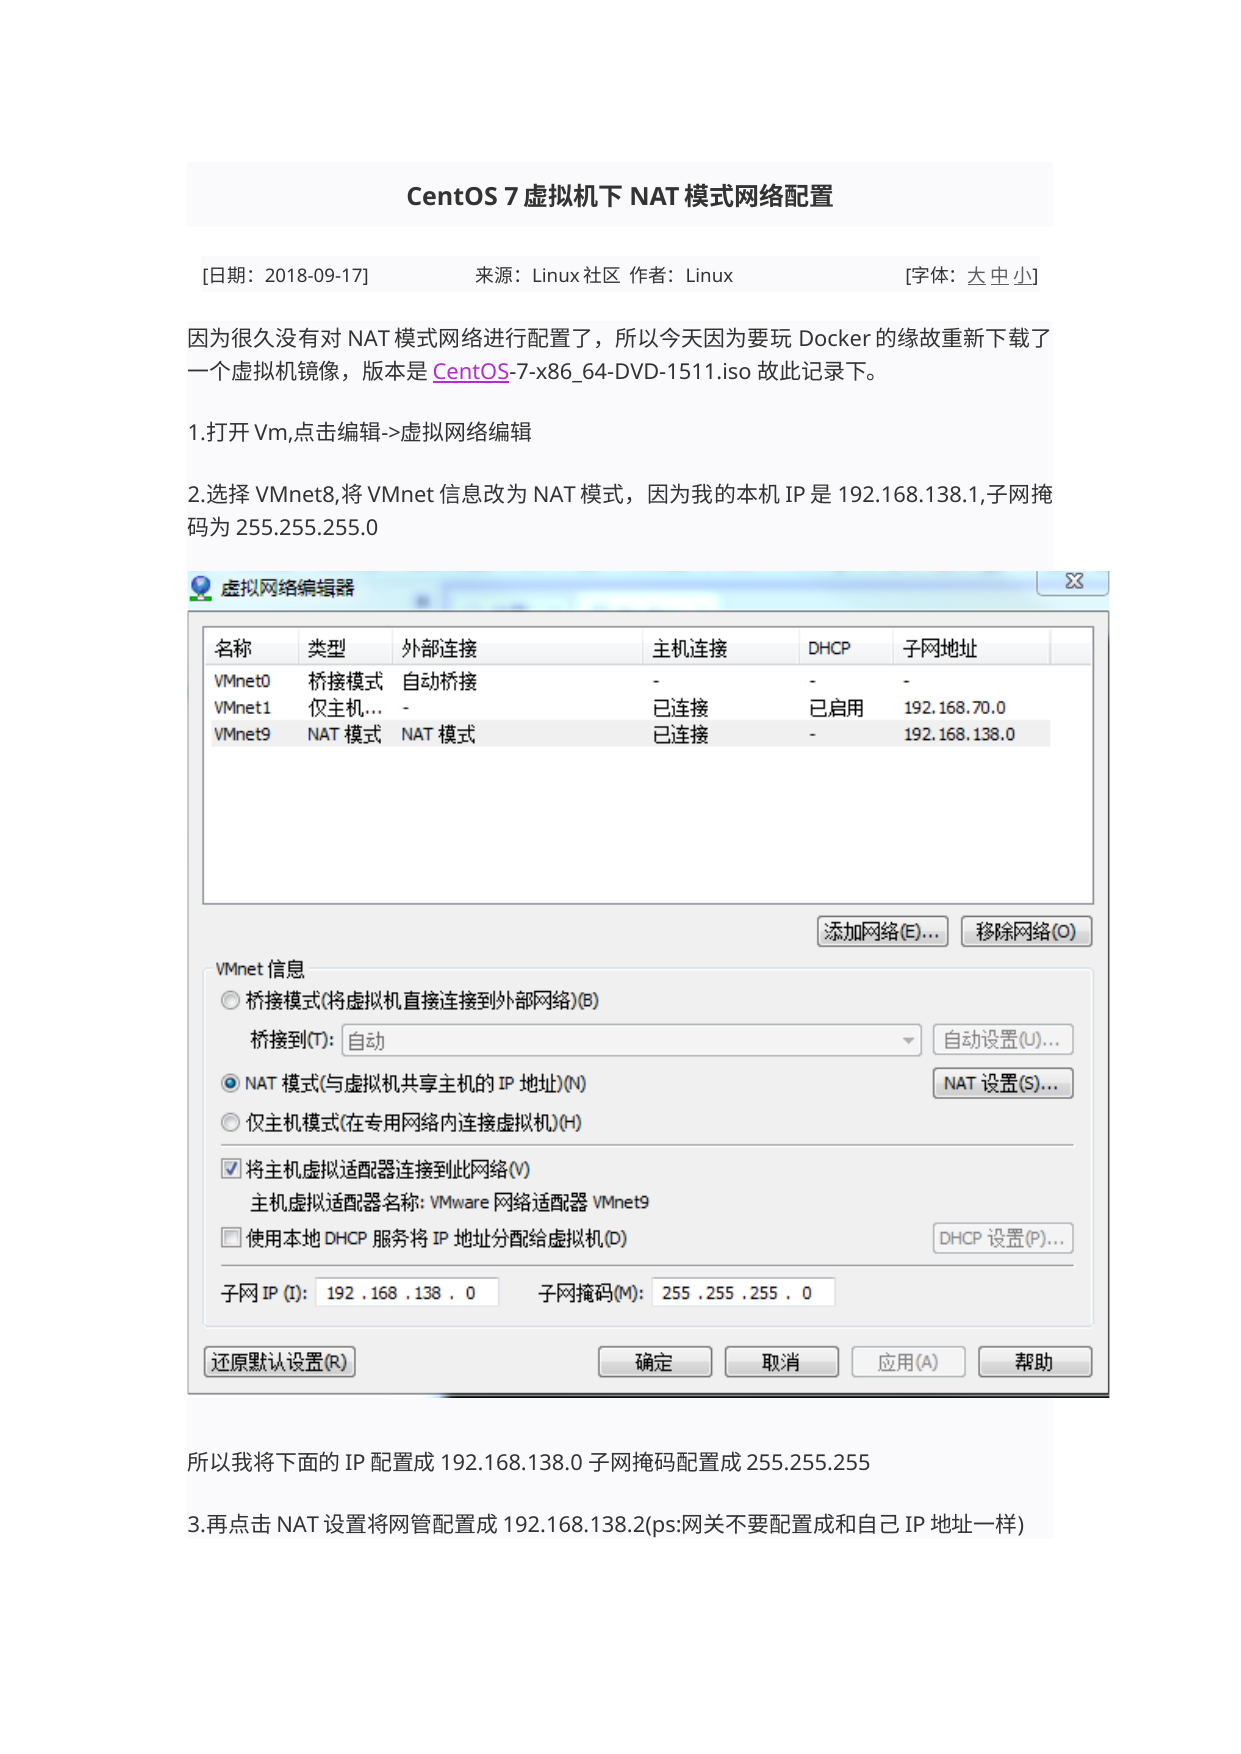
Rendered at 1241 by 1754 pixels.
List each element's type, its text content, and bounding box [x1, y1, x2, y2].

text 3.再点击NAT设置将网管配置成192.168.138.2(ps:网关不要配置成和自己IP地址一样) [187, 1507, 1053, 1539]
text 1.打开Vm,点击编辑->虚拟网络编辑 [187, 415, 1053, 448]
table_header [字体：大 中 小] [785, 256, 1040, 292]
picture [187, 571, 1110, 1398]
text CentOS 7虚拟机下 NAT模式网络配置 [187, 162, 1053, 227]
table_header [日期：2018-09-17] [201, 256, 424, 292]
text 2.选择VMnet8,将VMnet信息改为NAT模式，因为我的本机IP是192.168.138.1,子网掩码为255.255.255.0 [187, 477, 1053, 542]
text 所以我将下面的IP配置成192.168.138.0 子网掩码配置成255.255.255 [187, 1445, 1053, 1478]
table_header 来源：Linux社区 作者：Linux [424, 256, 785, 292]
text 因为很久没有对NAT模式网络进行配置了，所以今天因为要玩Docker的缘故重新下载了一个虚拟机镜像，版本是CentOS-7-x86_64-DVD-1511.iso 故此记录下。 [187, 321, 1053, 386]
